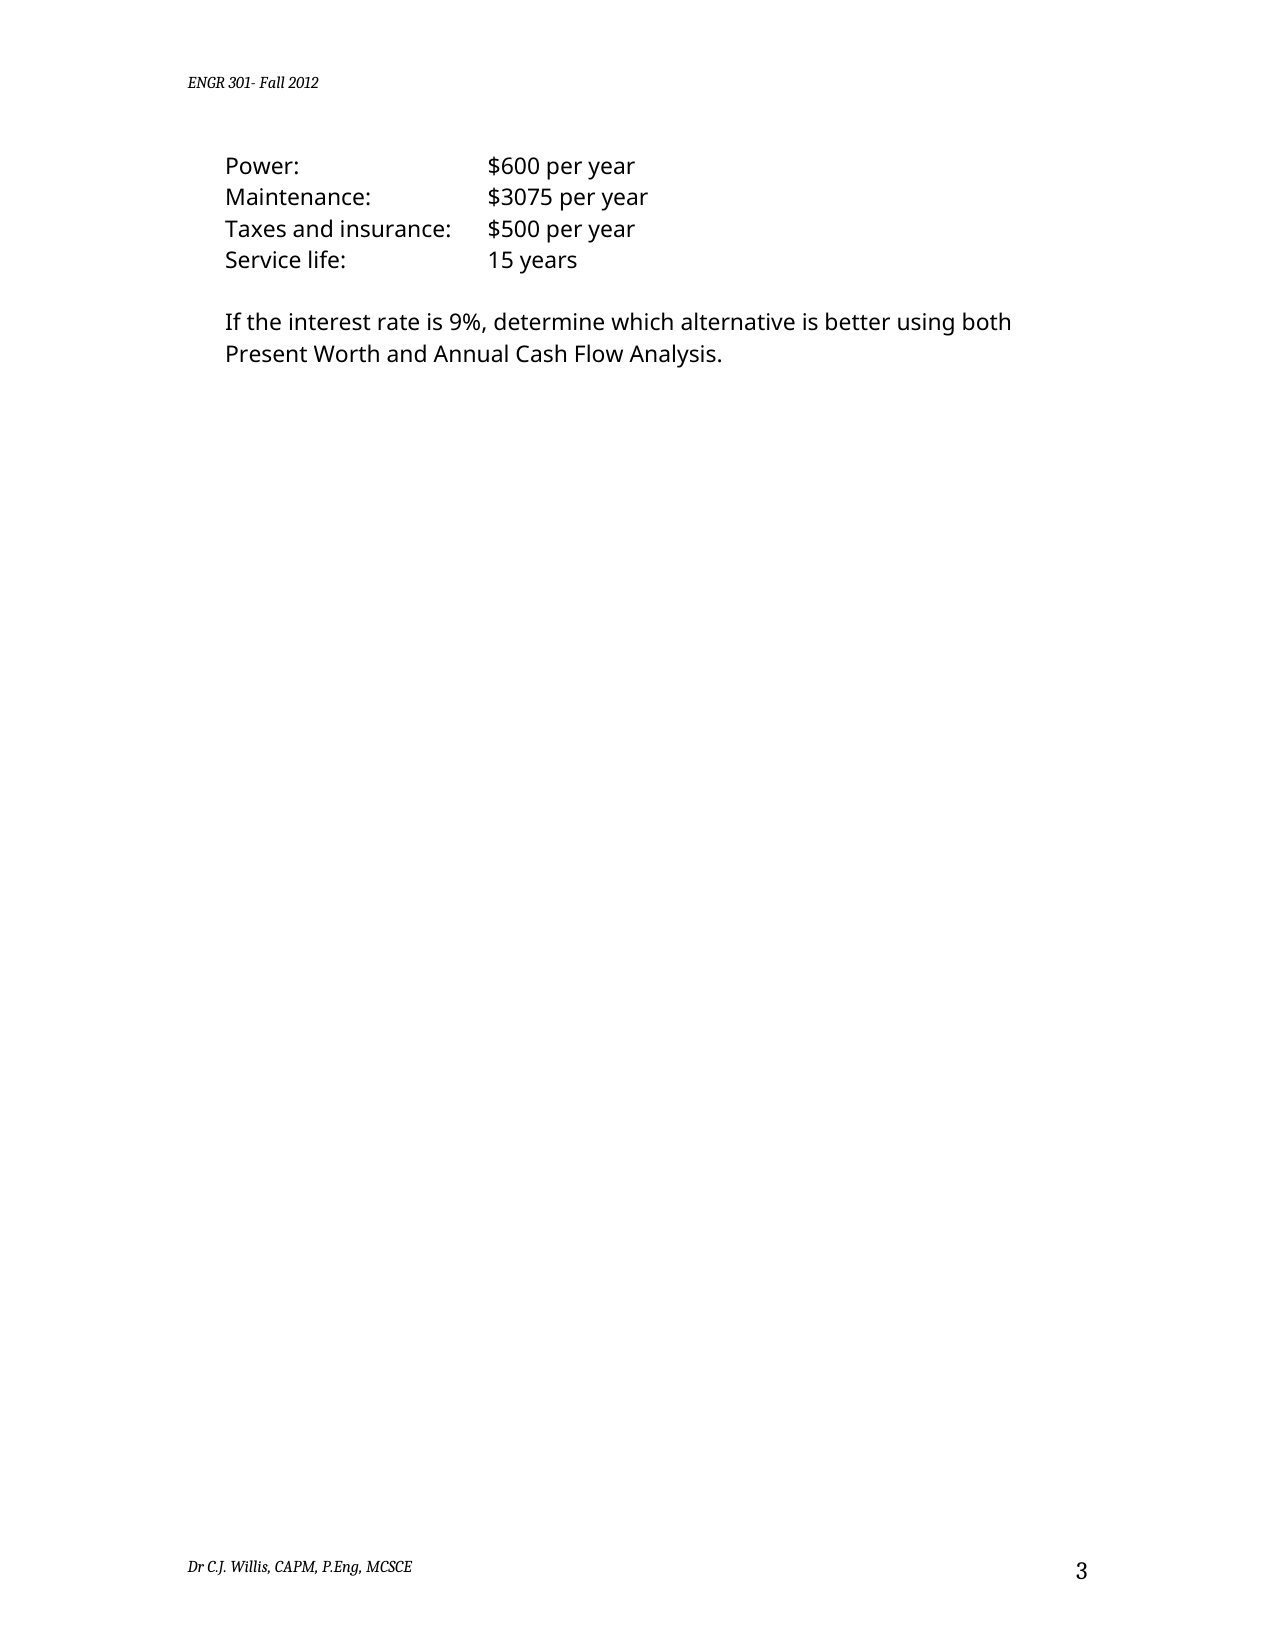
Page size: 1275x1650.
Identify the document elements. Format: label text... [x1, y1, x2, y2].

text If the interest rate is 9%, determine which alternative is better using both Present Worth and Annual Cash Flow Analysis. [225, 306, 1087, 369]
text Power: $600 per year [225, 150, 1087, 181]
text Service life: 15 years [225, 244, 1087, 275]
text Maintenance: $3075 per year [225, 181, 1087, 212]
text Taxes and insurance: $500 per year [225, 212, 1087, 244]
